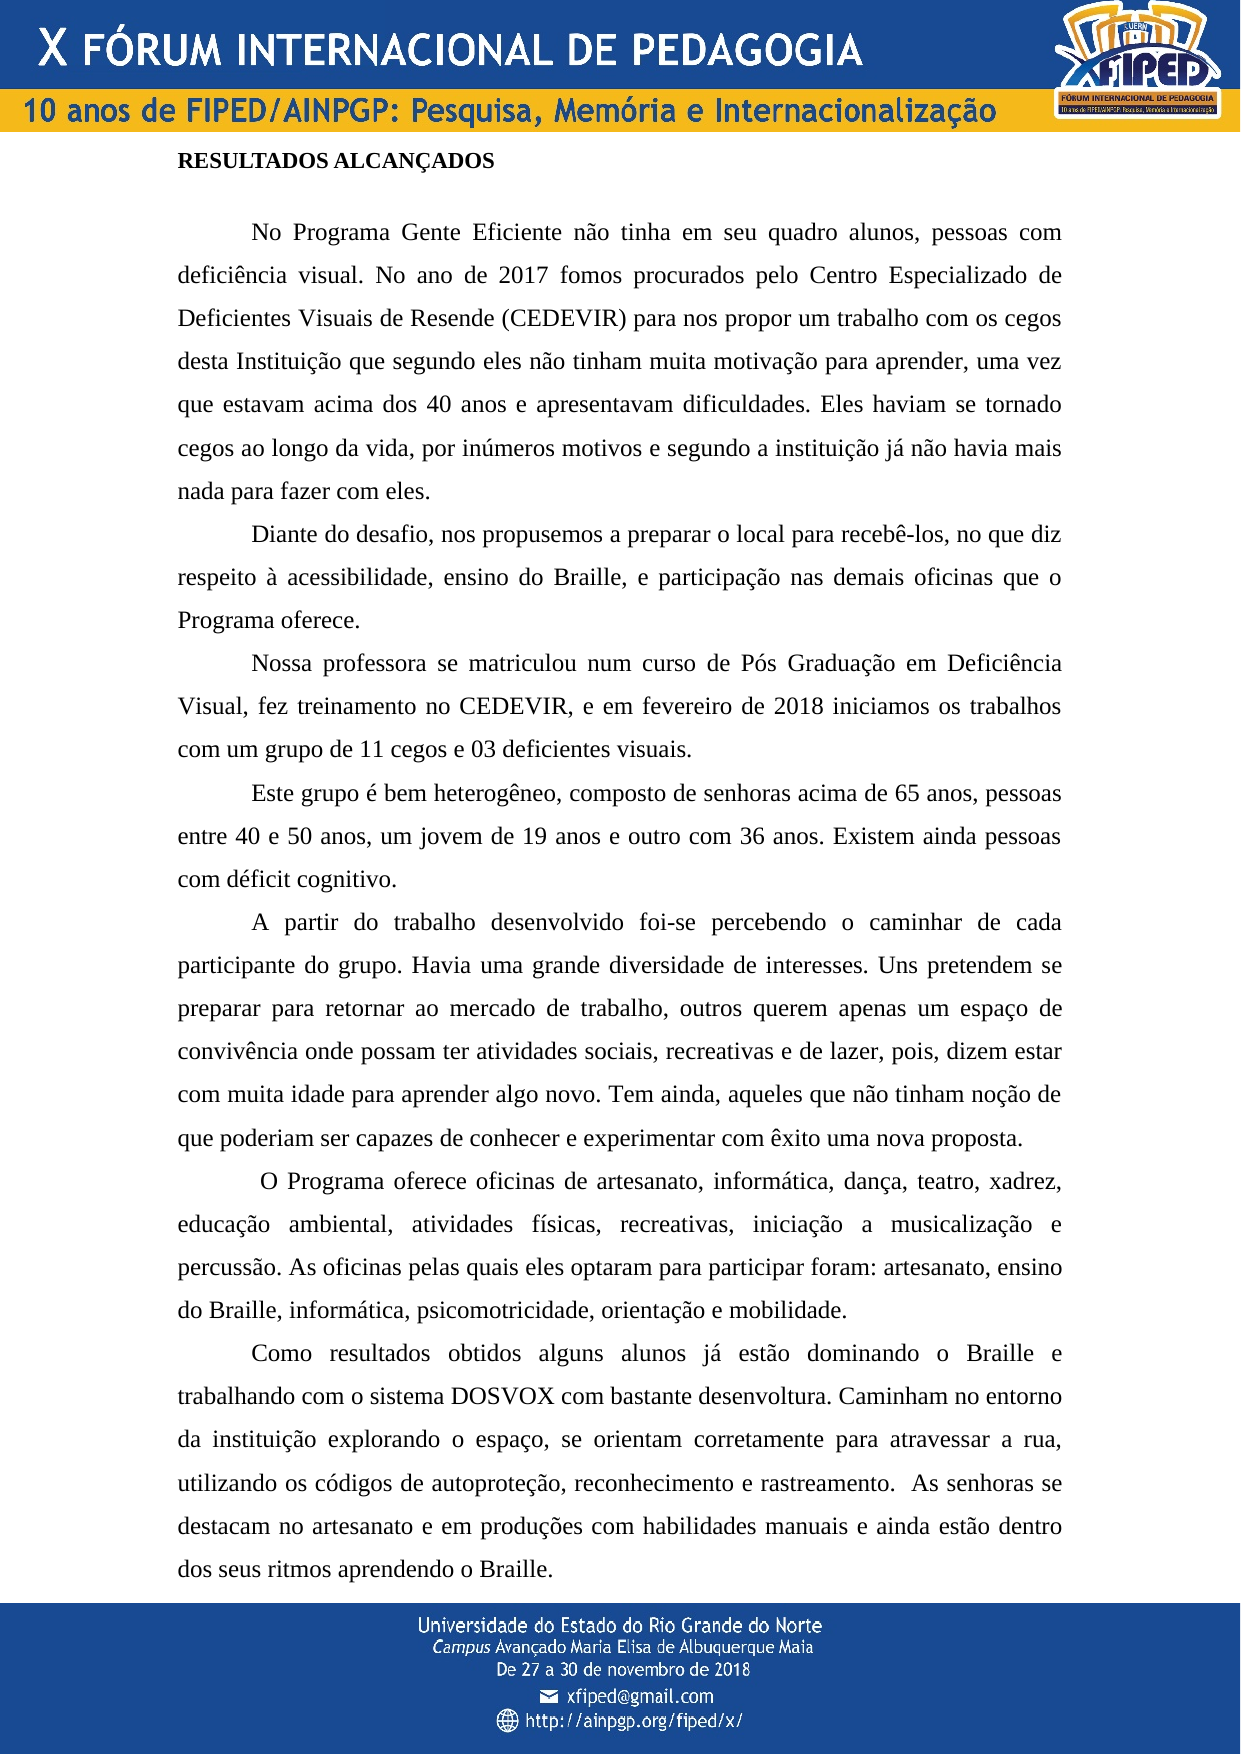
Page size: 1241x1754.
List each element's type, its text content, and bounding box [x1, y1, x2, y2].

text O Programa oferece oficinas de artesanato, informática, dança, teatro, xadrez, educação ambiental, atividades físicas, recreativas, iniciação a musicalização e percussão. As oficinas pelas quais eles optaram para participar foram: artesanato, ensino do Braille, informática, psicomotricidade, orientação e mobilidade. [177, 1166, 1063, 1324]
text No Programa Gente Eficiente não tinha em seu quadro alunos, pessoas com deficiência visual. No ano de 2017 fomos procurados pelo Centro Especializado de Deficientes Visuais de Resende (CEDEVIR) para nos propor um trabalho com os cegos desta Instituição que segundo eles não tinham muita motivação para aprender, uma vez que estavam acima dos 40 anos e apresentavam dificuldades. Eles haviam se tornado cegos ao longo da vida, por inúmeros motivos e segundo a instituição já não havia mais nada para fazer com eles. [177, 217, 1063, 504]
text Como resultados obtidos alguns alunos já estão dominando o Braille e trabalhando com o sistema DOSVOX com bastante desenvoltura. Caminham no entorno da instituição explorando o espaço, se orientam corretamente para atravessar a rua, utilizando os códigos de autoproteção, reconhecimento e rastreamento. As senhoras se destacam no artesanato e em produções com habilidades manuais e ainda estão dentro dos seus ritmos aprendendo o Braille. [177, 1338, 1063, 1583]
text Este grupo é bem heterogêneo, composto de senhoras acima de 65 anos, pessoas entre 40 e 50 anos, um jovem de 19 anos e outro com 36 anos. Existem ainda pessoas com déficit cognitivo. [177, 778, 1063, 893]
picture [0, 0, 1241, 132]
text Diante do desafio, nos propusemos a preparar o local para recebê-los, no que diz respeito à acessibilidade, ensino do Braille, e participação nas demais oficinas que o Programa oferece. [177, 519, 1063, 634]
text RESULTADOS ALCANÇADOS [177, 148, 1063, 174]
picture [0, 1603, 1241, 1754]
text A partir do trabalho desenvolvido foi-se percebendo o caminhar de cada participante do grupo. Havia uma grande diversidade de interesses. Uns pretendem se preparar para retornar ao mercado de trabalho, outros querem apenas um espaço de convivência onde possam ter atividades sociais, recreativas e de lazer, pois, dizem estar com muita idade para aprender algo novo. Tem ainda, aqueles que não tinham noção de que poderiam ser capazes de conhecer e experimentar com êxito uma nova proposta. [177, 907, 1063, 1151]
text Nossa professora se matriculou num curso de Pós Graduação em Deficiência Visual, fez treinamento no CEDEVIR, e em fevereiro de 2018 iniciamos os trabalhos com um grupo de 11 cegos e 03 deficientes visuais. [177, 648, 1063, 763]
